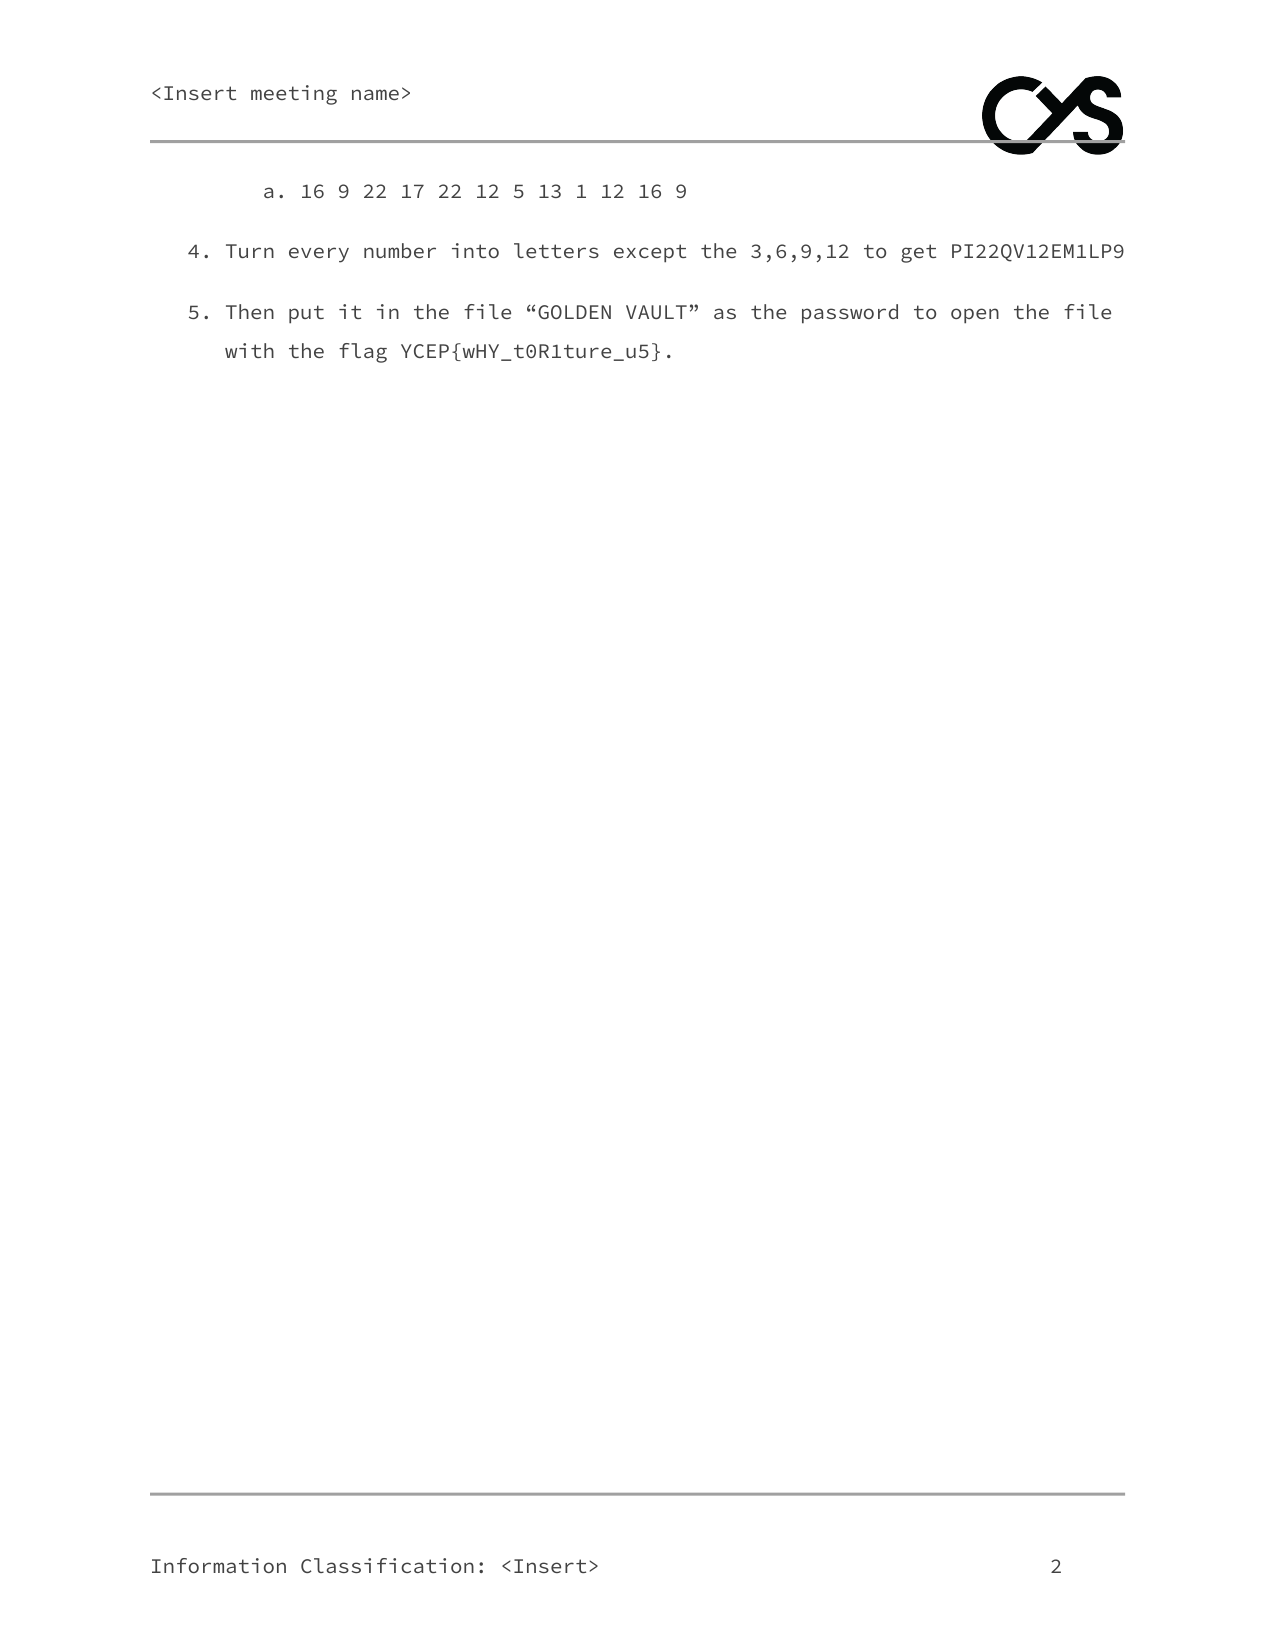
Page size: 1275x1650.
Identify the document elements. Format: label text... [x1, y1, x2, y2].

picture [981, 76, 1125, 140]
list Turn every number into letters except the 3,6,9,12 to get PI22QV12EM1LP9 [187, 238, 1125, 265]
picture [981, 144, 1125, 155]
list Then put it in the file “GOLDEN VAULT” as the password to open the file with the flag YCEP{wHY_t0R1ture_u5}. [187, 299, 1125, 364]
list 16 9 22 17 22 12 5 13 1 12 16 9 [262, 178, 1125, 204]
